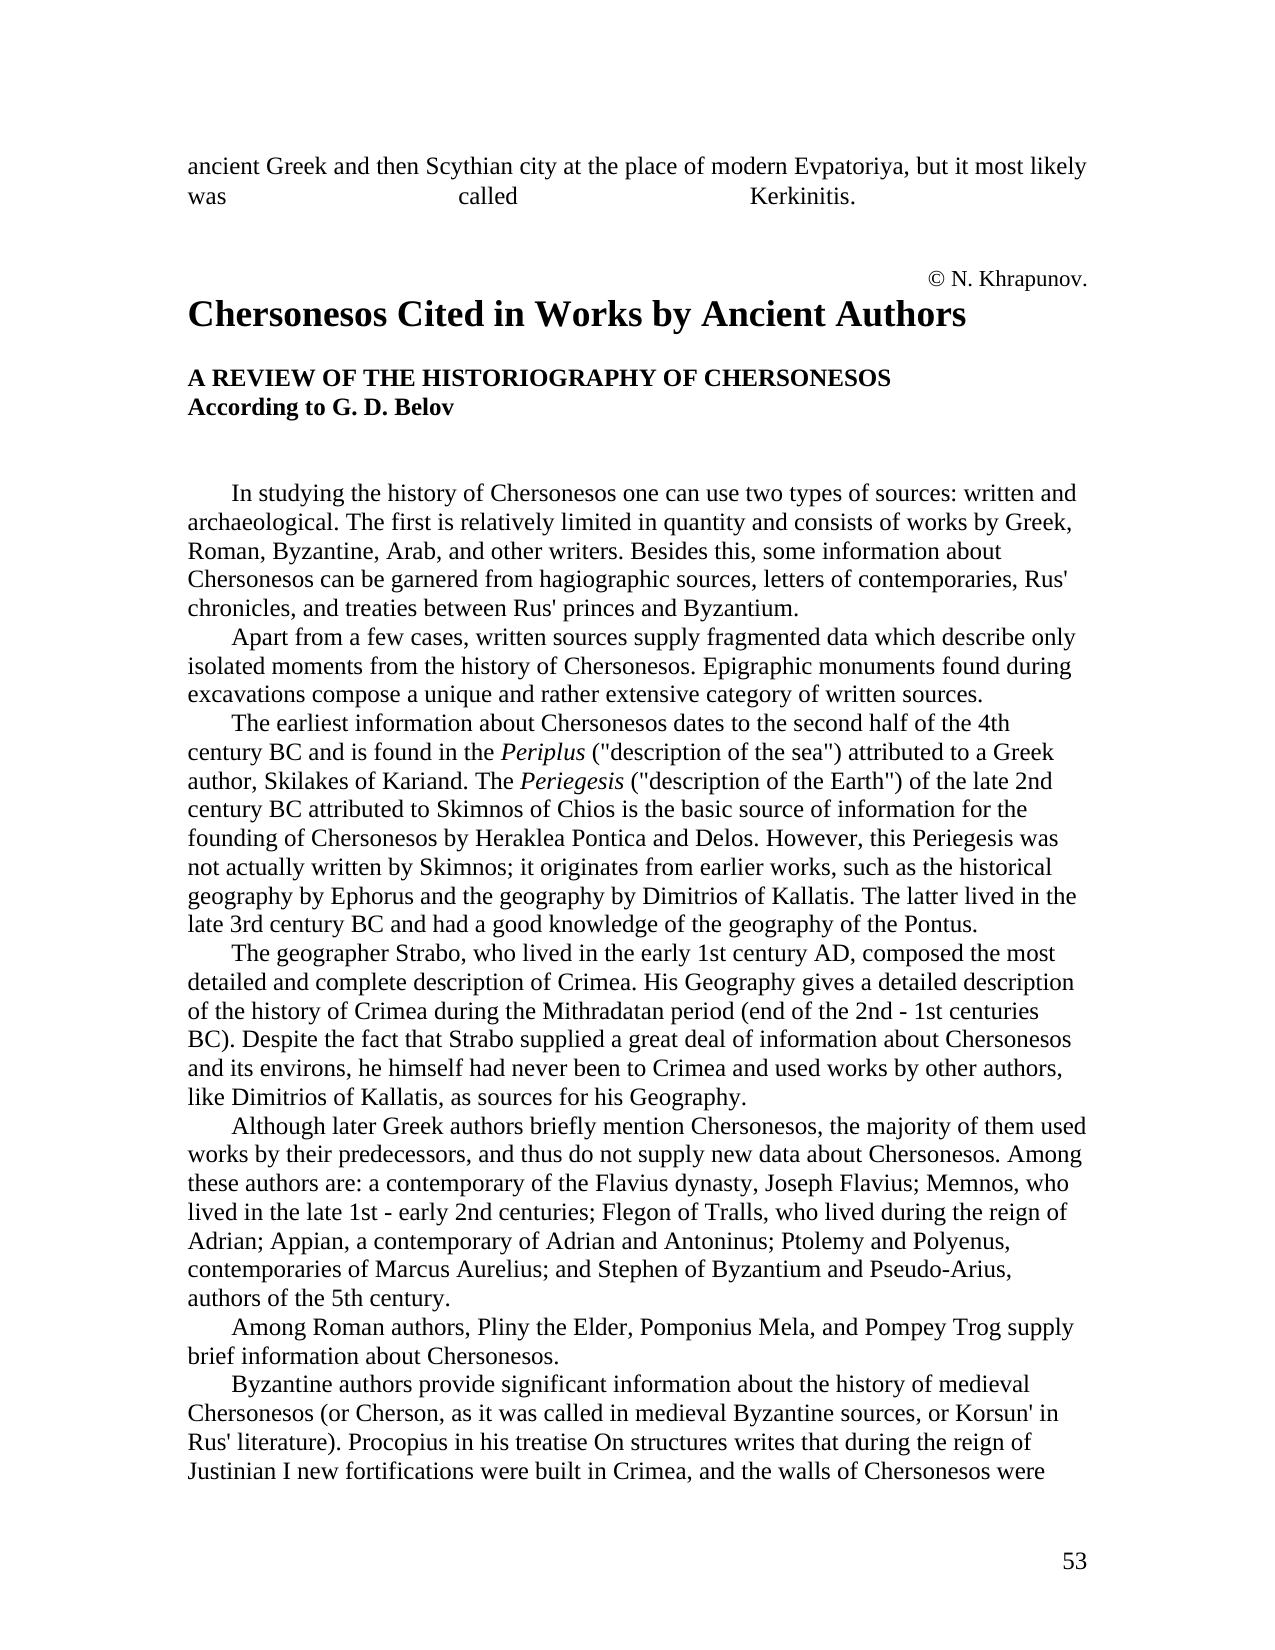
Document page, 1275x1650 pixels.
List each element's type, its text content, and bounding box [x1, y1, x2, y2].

text Chersonesos Cited in Works by Ancient Authors [187, 291, 1087, 334]
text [187, 421, 1087, 1484]
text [187, 150, 1087, 240]
text © N. Khrapunov. [187, 265, 1087, 291]
text A REVIEW OF THE HISTORIOGRAPHY OF CHERSONESOS According to G. D. Belov [187, 363, 1087, 421]
